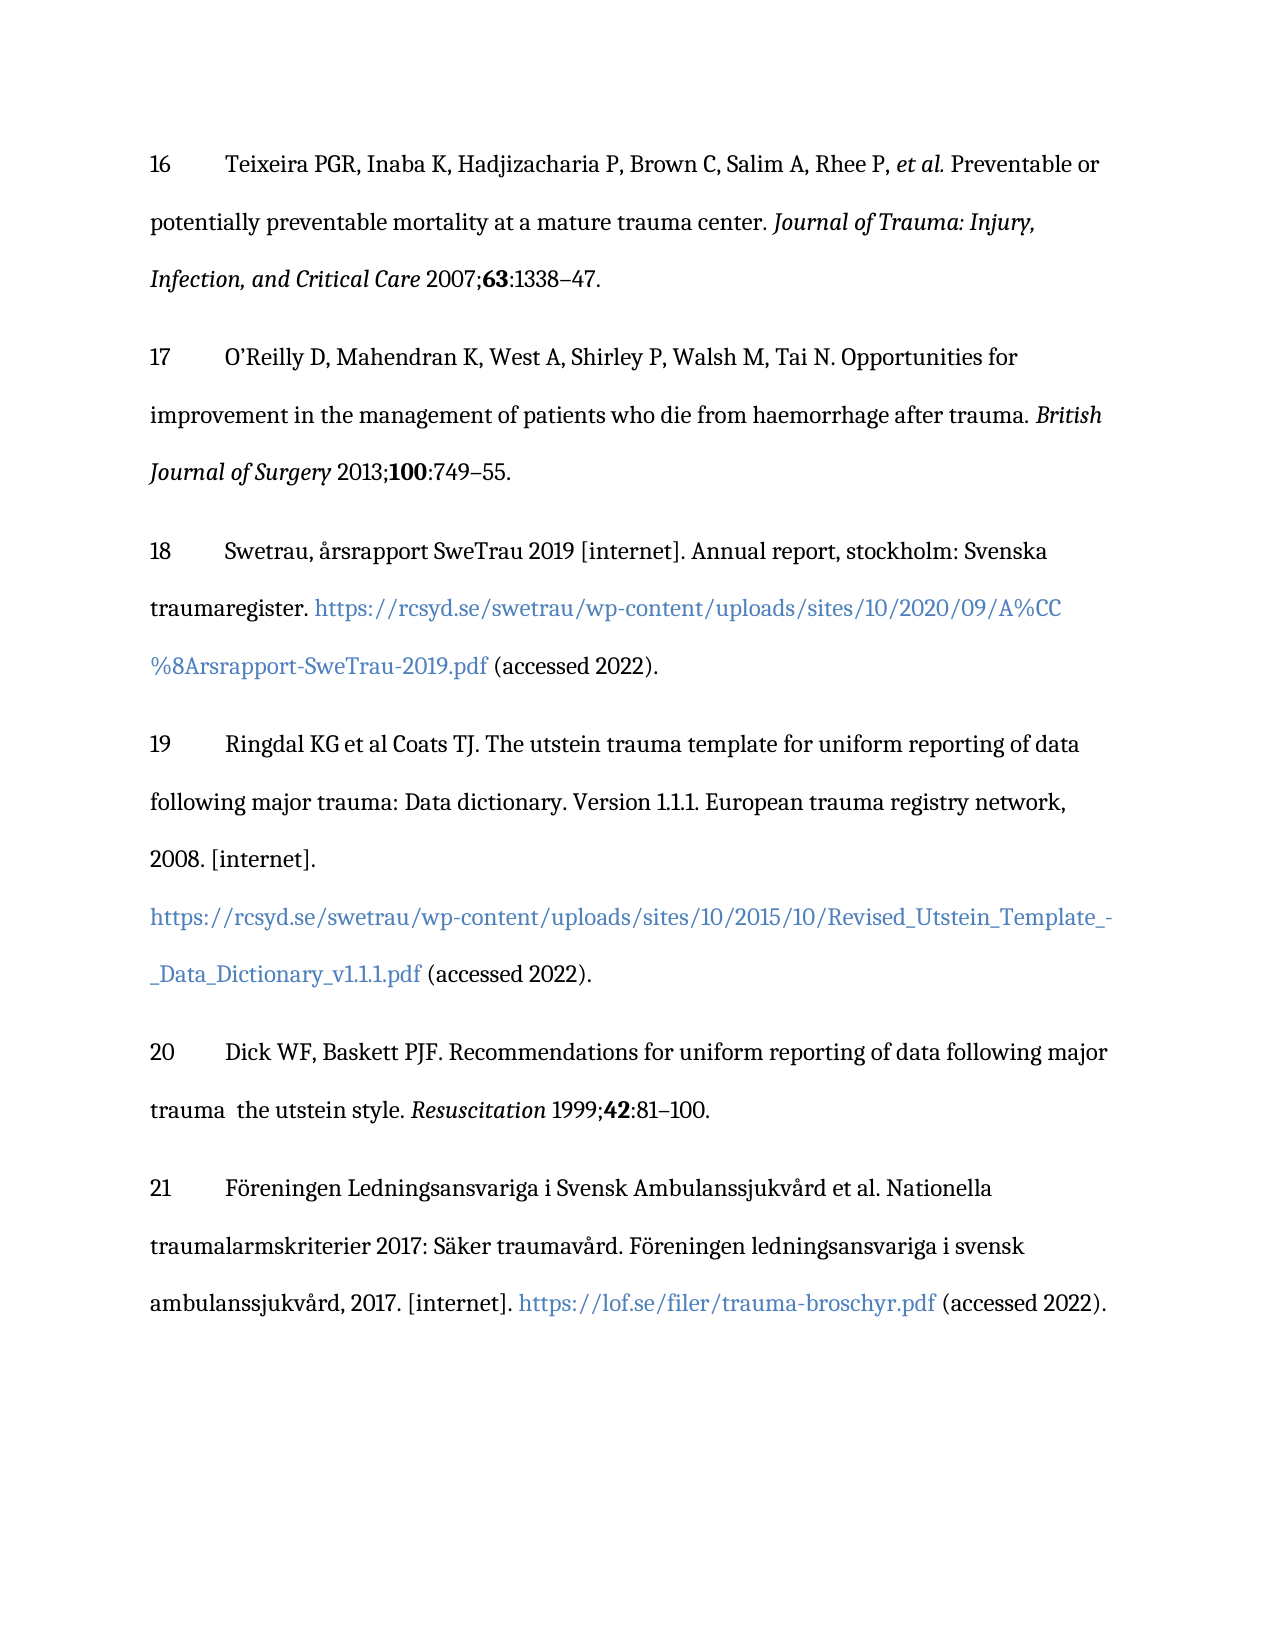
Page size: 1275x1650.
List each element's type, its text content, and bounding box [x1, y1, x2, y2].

text 18 Swetrau, årsrapport SweTrau 2019 [internet]. Annual report, stockholm: Svenska traumaregister. https://rcsyd.se/swetrau/wp-content/uploads/sites/10/2020/09/A%CC%8Arsrapport-SweTrau-2019.pdf (accessed 2022). [150, 537, 1125, 680]
text 16 Teixeira PGR, Inaba K, Hadjizacharia P, Brown C, Salim A, Rhee P, et al. Preventable or potentially preventable mortality at a mature trauma center. Journal of Trauma: Injury, Infection, and Critical Care 2007;63:1338–47. [150, 150, 1125, 294]
text 17 O’Reilly D, Mahendran K, West A, Shirley P, Walsh M, Tai N. Opportunities for improvement in the management of patients who die from haemorrhage after trauma. British Journal of Surgery 2013;100:749–55. [150, 343, 1125, 487]
text 19 Ringdal KG et al Coats TJ. The utstein trauma template for uniform reporting of data following major trauma: Data dictionary. Version 1.1.1. European trauma registry network, 2008. [internet]. https://rcsyd.se/swetrau/wp-content/uploads/sites/10/2015/10/Revised_Utstein_Template_-_Data_Dictionary_v1.1.1.pdf (accessed 2022). [150, 730, 1125, 989]
text 20 Dick WF, Baskett PJF. Recommendations for uniform reporting of data following major trauma the utstein style. Resuscitation 1999;42:81–100. [150, 1038, 1125, 1124]
text 21 Föreningen Ledningsansvariga i Svensk Ambulanssjukvård et al. Nationella traumalarmskriterier 2017: Säker traumavård. Föreningen ledningsansvariga i svensk ambulanssjukvård, 2017. [internet]. https://lof.se/filer/trauma-broschyr.pdf (accessed 2022). [150, 1174, 1125, 1318]
